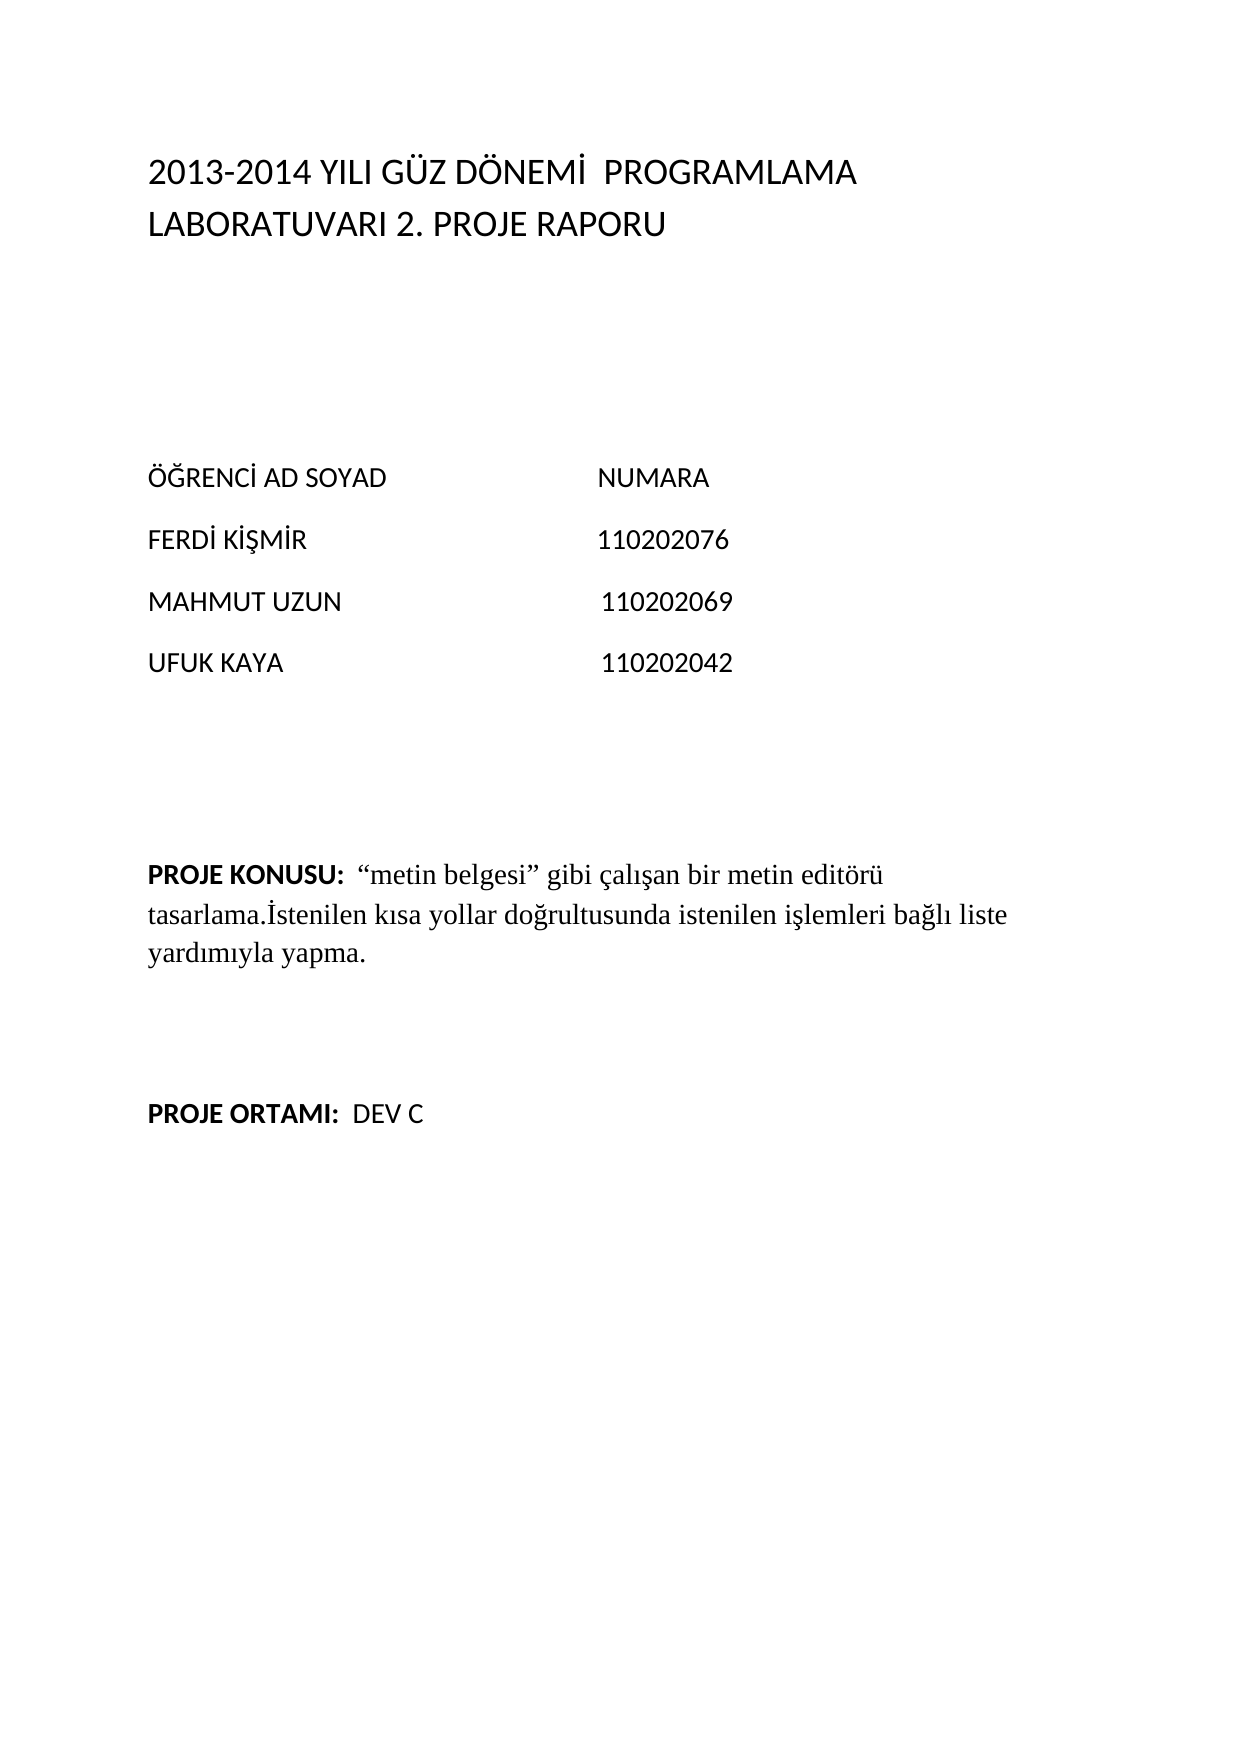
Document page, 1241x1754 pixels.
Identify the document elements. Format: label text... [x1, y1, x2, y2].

text 2013-2014 YILI GÜZ DÖNEMİ PROGRAMLAMA LABORATUVARI 2. PROJE RAPORU [148, 148, 1093, 246]
text UFUK KAYA 110202042 [148, 644, 1093, 680]
text PROJE KONUSU: “metin belgesi” gibi çalışan bir metin editörü tasarlama.İstenilen kısa yollar doğrultusunda istenilen işlemleri bağlı liste yardımıyla yapma. [148, 856, 1093, 969]
text FERDİ KİŞMİR 110202076 [148, 521, 1093, 557]
text MAHMUT UZUN 110202069 [148, 583, 1093, 618]
text PROJE ORTAMI: DEV C [148, 1095, 1093, 1130]
text ÖĞRENCİ AD SOYAD NUMARA [148, 459, 1093, 495]
